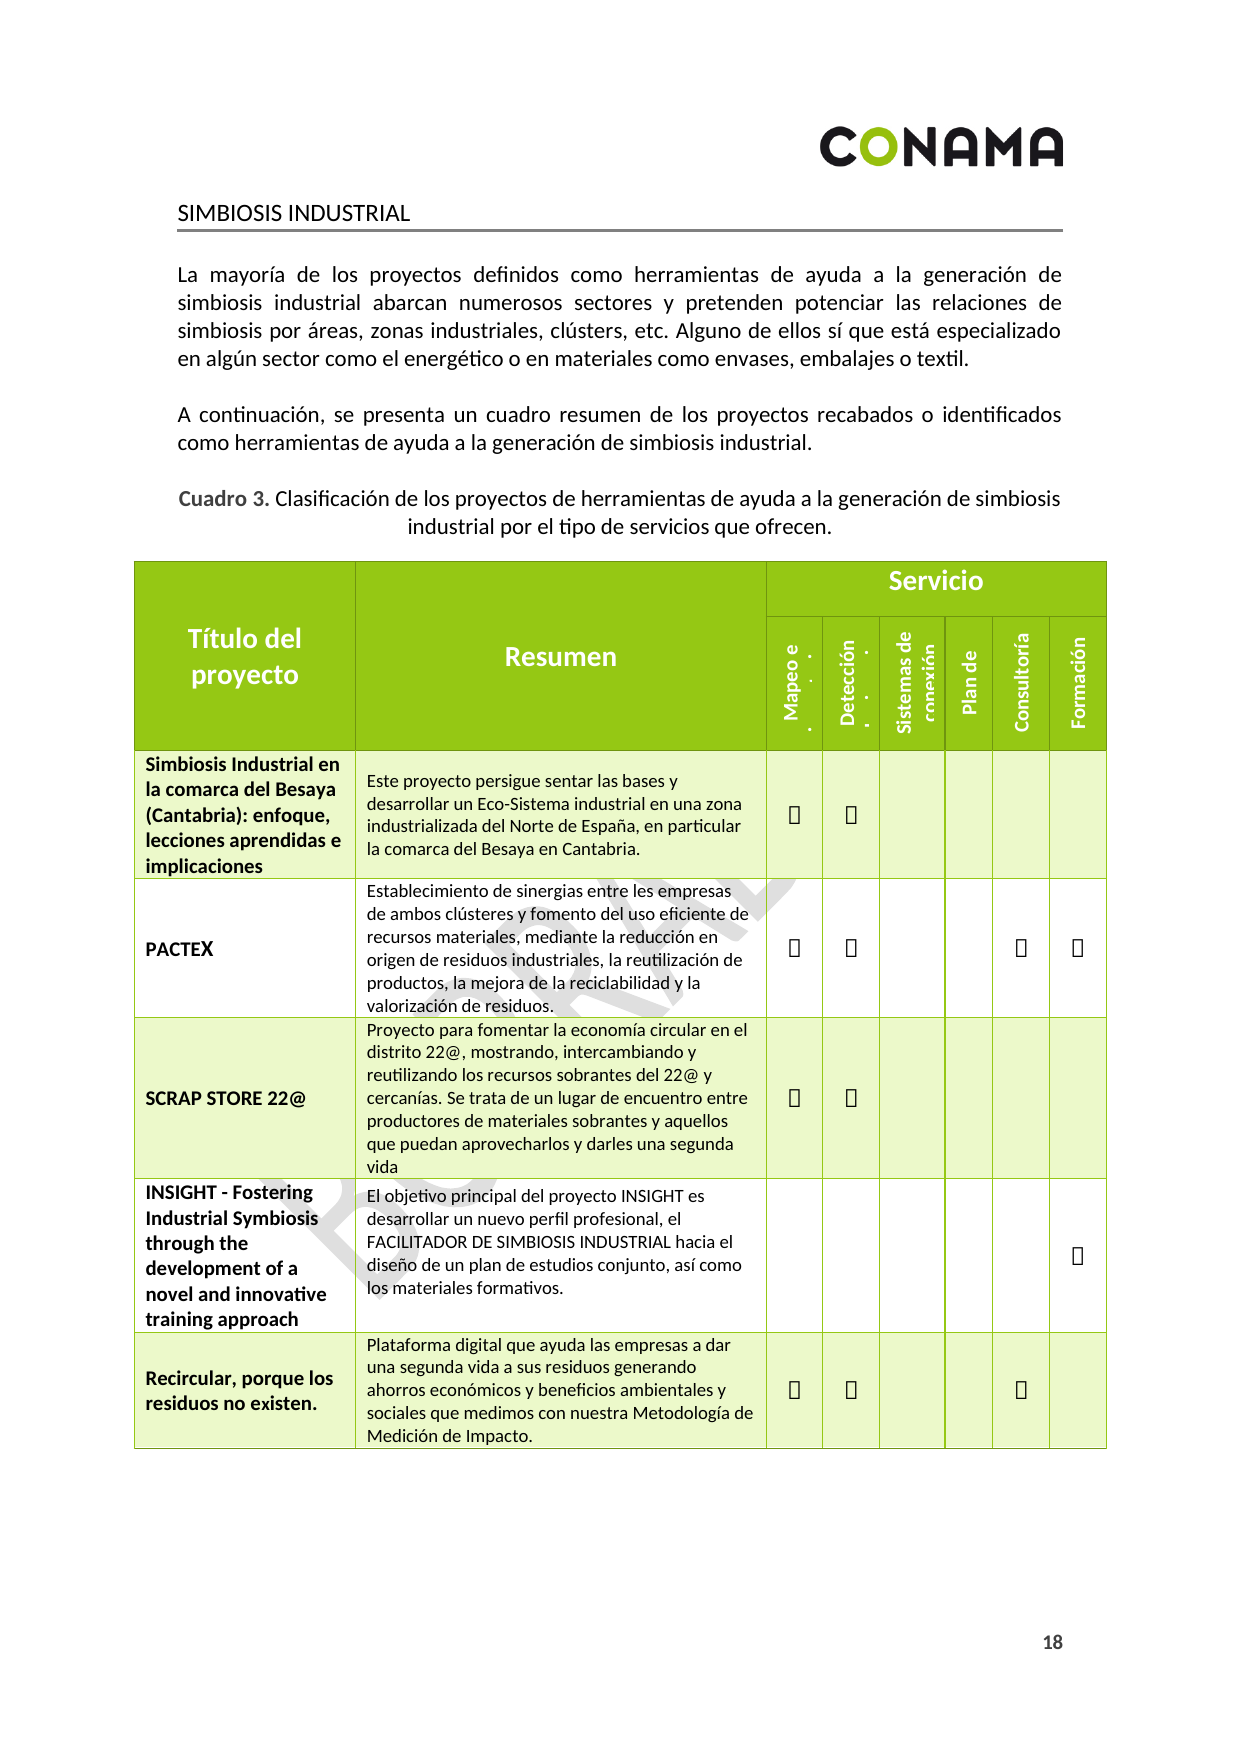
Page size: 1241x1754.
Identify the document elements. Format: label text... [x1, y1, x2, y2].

table_cell [946, 751, 992, 878]
table_cell Establecimiento de sinergias entre les empresas de ambos clústeres y fomento del uso eficiente de recursos materiales, mediante la reducción en origen de residuos industriales, la reutilización de productos, la mejora de la reciclabilidad y la valorización de residuos. [356, 879, 766, 1017]
table_cell  [823, 1018, 879, 1178]
table_cell Plataforma digital que ayuda las empresas a dar una segunda vida a sus residuos generando ahorros económicos y beneficios ambientales y sociales que medimos con nuestra Metodología de Medición de Impacto. [356, 1333, 766, 1447]
table_cell [993, 1179, 1049, 1332]
table_cell Recircular, porque los residuos no existen. [135, 1333, 355, 1447]
table_cell [993, 751, 1049, 878]
table_cell [880, 1333, 944, 1447]
table_cell  [767, 1333, 822, 1447]
table_cell  [823, 751, 879, 878]
table_cell [880, 1018, 944, 1178]
table_cell [880, 751, 944, 878]
table_cell [993, 1018, 1049, 1178]
table_cell  [993, 1333, 1049, 1447]
table_cell  [767, 751, 822, 878]
table_cell Mapeo e inventarios [767, 617, 822, 750]
table_cell Este proyecto persigue sentar las bases y desarrollar un Eco-Sistema industrial en una zona industrializada del Norte de España, en particular la comarca del Besaya en Cantabria. [356, 751, 766, 878]
table_header Título del proyecto [135, 562, 355, 750]
table_cell [823, 1179, 879, 1332]
table_cell [1050, 1333, 1106, 1447]
table_cell [946, 1333, 992, 1447]
table_cell [767, 1179, 822, 1332]
table_cell [1050, 751, 1106, 878]
table_cell [880, 879, 944, 1017]
text A continuación, se presenta un cuadro resumen de los proyectos recabados o identificados como herramientas de ayuda a la generación de simbiosis industrial. [177, 400, 1063, 456]
table_cell INSIGHT - Fostering Industrial Symbiosis through the development of a novel and innovative training approach [135, 1179, 355, 1332]
table_cell  [767, 879, 822, 1017]
table_cell El objetivo principal del proyecto INSIGHT es desarrollar un nuevo perfil profesional, el FACILITADOR DE SIMBIOSIS INDUSTRIAL hacia el diseño de un plan de estudios conjunto, así como los materiales formativos. [356, 1179, 766, 1332]
table_cell [946, 1179, 992, 1332]
table_cell  [767, 1018, 822, 1178]
table_cell PACTEX [135, 879, 355, 1017]
table_cell Plan de acción [946, 617, 992, 750]
table_cell  [823, 1333, 879, 1447]
table_cell [946, 1018, 992, 1178]
table_cell Detección de sinergias [823, 617, 879, 750]
table_cell  [993, 879, 1049, 1017]
text La mayoría de los proyectos definidos como herramientas de ayuda a la generación de simbiosis industrial abarcan numerosos sectores y pretenden potenciar las relaciones de simbiosis por áreas, zonas industriales, clústers, etc. Alguno de ellos sí que está especializado en algún sector como el energético o en materiales como envases, embalajes o textil. [177, 260, 1063, 372]
table_header Servicio [767, 562, 1106, 616]
table_cell  [1050, 879, 1106, 1017]
text Cuadro 3. Clasificación de los proyectos de herramientas de ayuda a la generación de simbiosis industrial por el tipo de servicios que ofrecen. [177, 484, 1063, 540]
table_cell [1050, 1018, 1106, 1178]
table_cell Simbiosis Industrial en la comarca del Besaya (Cantabria): enfoque, lecciones aprendidas e implicaciones [135, 751, 355, 878]
table_cell [946, 879, 992, 1017]
table_cell Sistemas de conexión [880, 617, 944, 750]
table_cell  [1050, 1179, 1106, 1332]
table_cell SCRAP STORE 22@ [135, 1018, 355, 1178]
picture [819, 126, 1064, 167]
table_cell Formación [1050, 617, 1106, 750]
table_cell  [823, 879, 879, 1017]
table_header Resumen [356, 562, 766, 750]
table_cell [880, 1179, 944, 1332]
table_cell Consultoría [993, 617, 1049, 750]
table_cell Proyecto para fomentar la economía circular en el distrito 22@, mostrando, intercambiando y reutilizando los recursos sobrantes del 22@ y cercanías. Se trata de un lugar de encuentro entre productores de materiales sobrantes y aquellos que puedan aprovecharlos y darles una segunda vida [356, 1018, 766, 1178]
